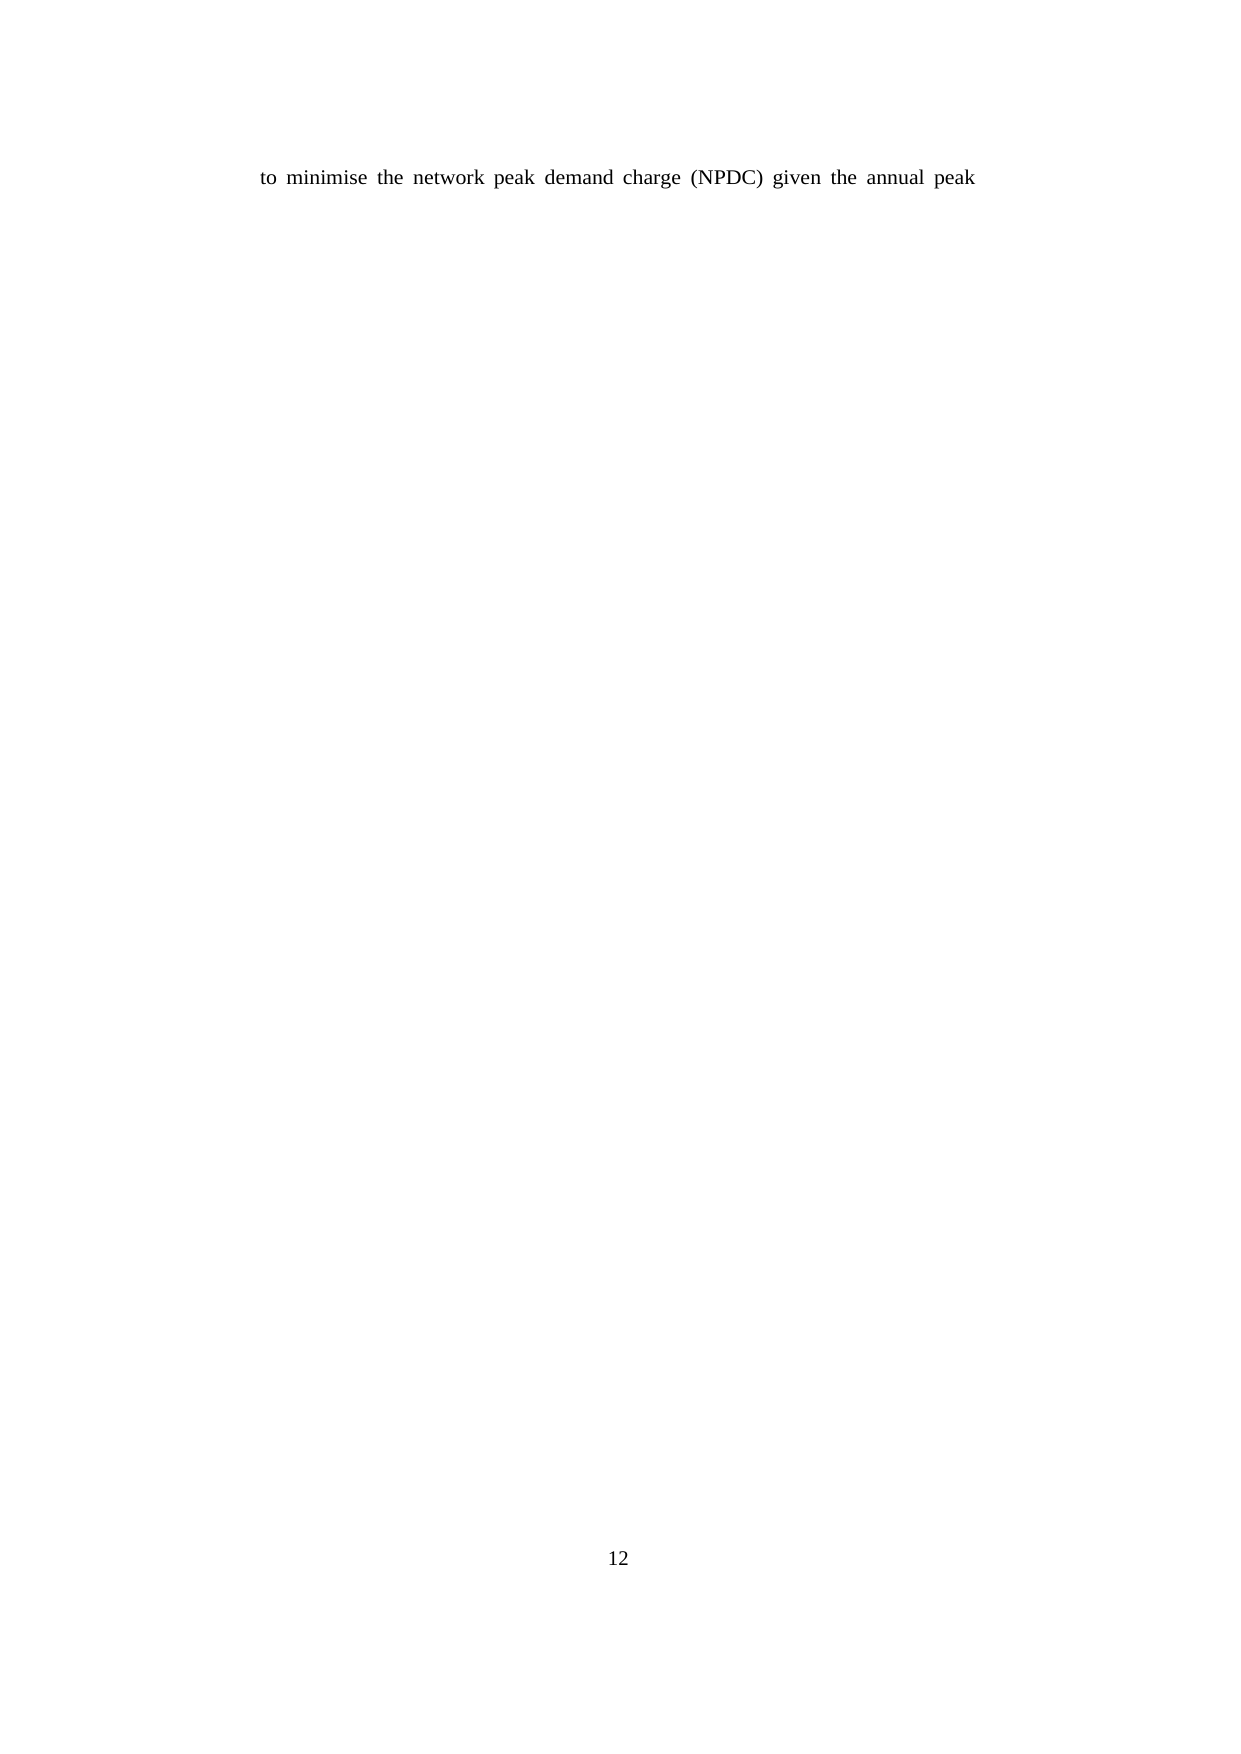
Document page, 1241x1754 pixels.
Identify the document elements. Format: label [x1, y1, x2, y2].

text [260, 164, 976, 189]
